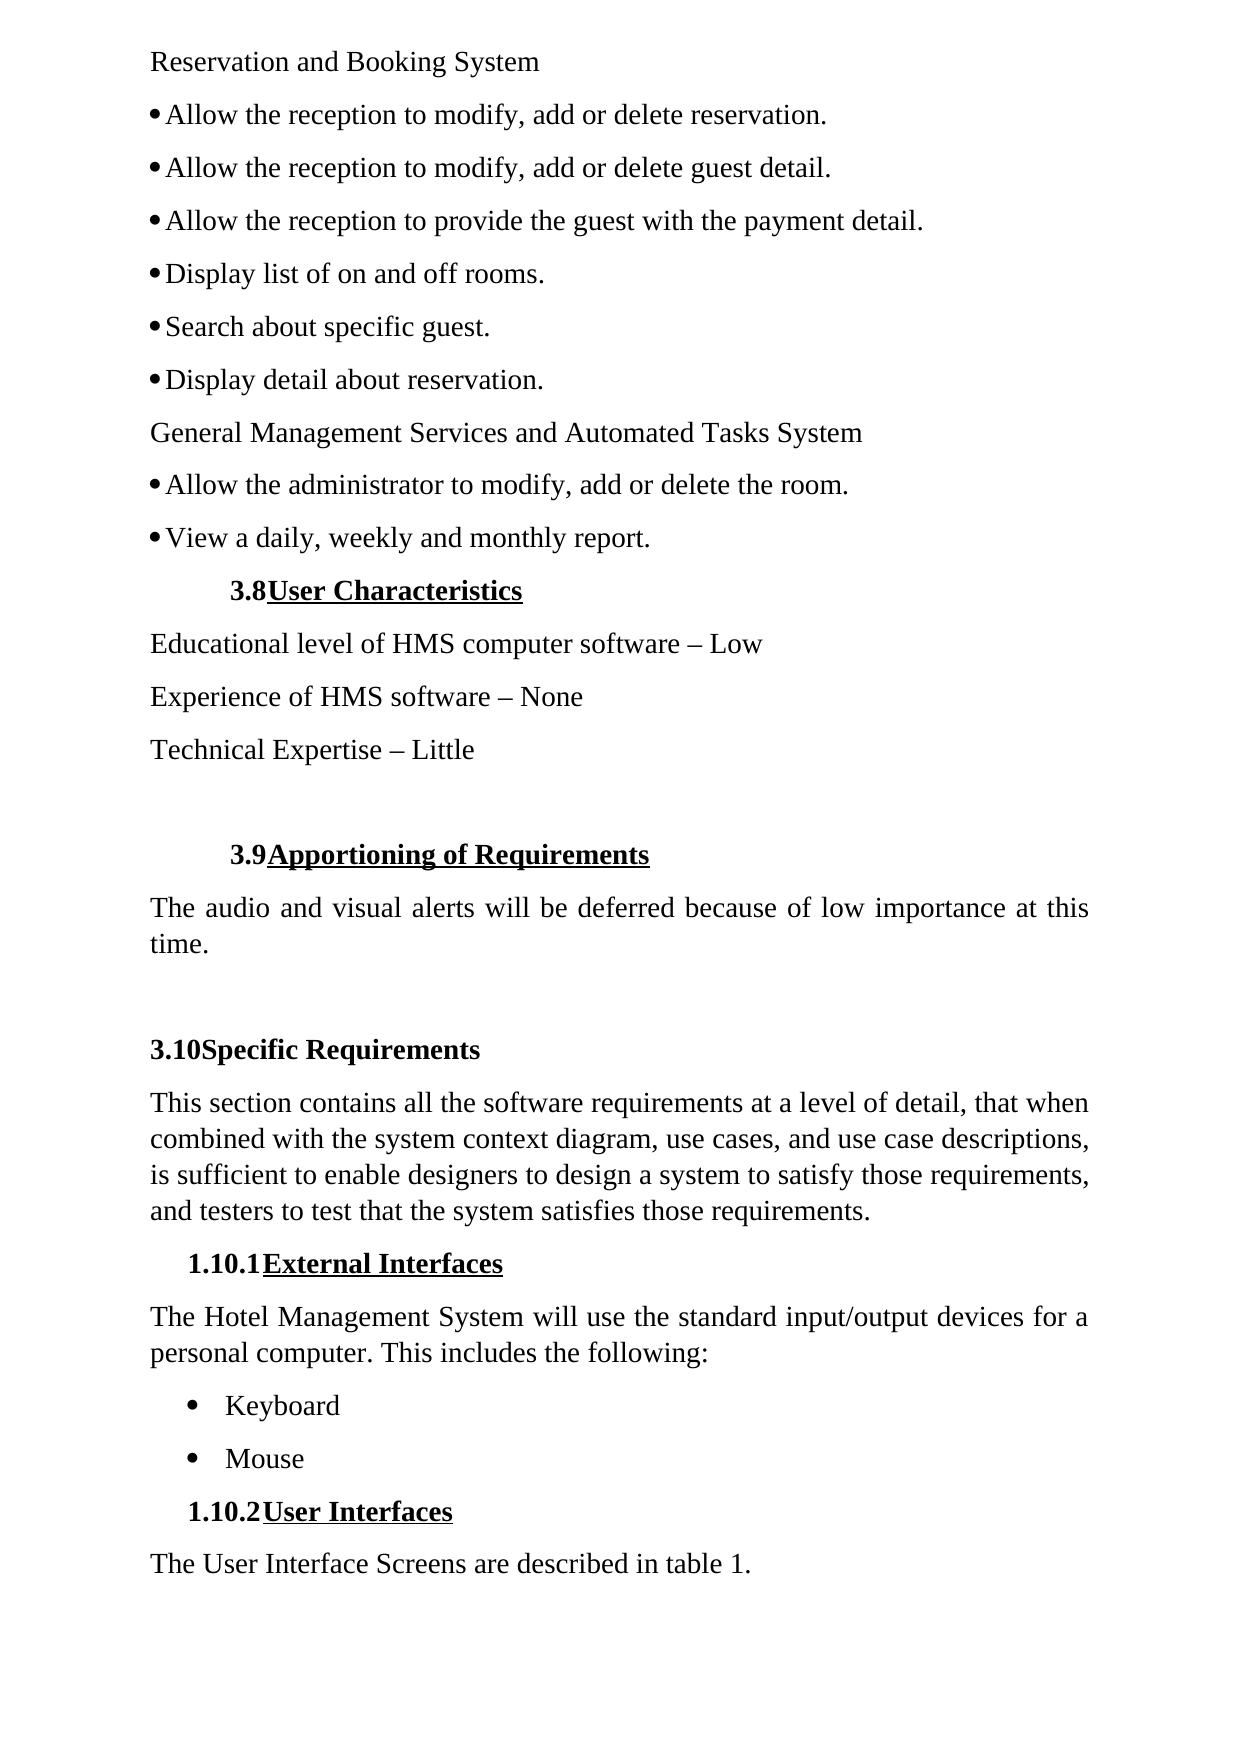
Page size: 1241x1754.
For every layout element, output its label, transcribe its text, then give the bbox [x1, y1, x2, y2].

text General Management Services and Automated Tasks System [150, 415, 1090, 448]
text 3.10Specific Requirements [150, 1032, 1090, 1066]
list Display list of on and off rooms. [150, 256, 1090, 289]
list Allow the administrator to modify, add or delete the room. [150, 467, 1090, 501]
text Educational level of HMS computer software – Low [150, 626, 1090, 660]
list Allow the reception to modify, add or delete guest detail. [150, 150, 1090, 184]
list Allow the reception to provide the guest with the payment detail. [150, 203, 1090, 237]
list External Interfaces [187, 1246, 1090, 1279]
text Reservation and Booking System [150, 44, 1090, 78]
text Technical Expertise – Little [150, 732, 1090, 765]
text The Hotel Management System will use the standard input/output devices for a personal computer. This includes the following: [150, 1299, 1090, 1368]
list User Interfaces [187, 1494, 1090, 1527]
list View a daily, weekly and monthly report. [150, 520, 1090, 554]
text The User Interface Screens are described in table 1. [150, 1546, 1090, 1580]
text The audio and visual alerts will be deferred because of low importance at this time. [150, 890, 1090, 960]
list Search about specific guest. [150, 309, 1090, 342]
list User Characteristics [230, 573, 1090, 607]
list Keyboard [187, 1388, 1090, 1421]
list Display detail about reservation. [150, 362, 1090, 395]
text This section contains all the software requirements at a level of detail, that when combined with the system context diagram, use cases, and use case descriptions, is sufficient to enable designers to design a system to satisfy those requirements, and testers to test that the system satisfies those requirements. [150, 1085, 1090, 1227]
list Mouse [187, 1441, 1090, 1474]
list Allow the reception to modify, add or delete reservation. [150, 97, 1090, 131]
list Apportioning of Requirements [230, 837, 1090, 871]
text Experience of HMS software – None [150, 679, 1090, 712]
